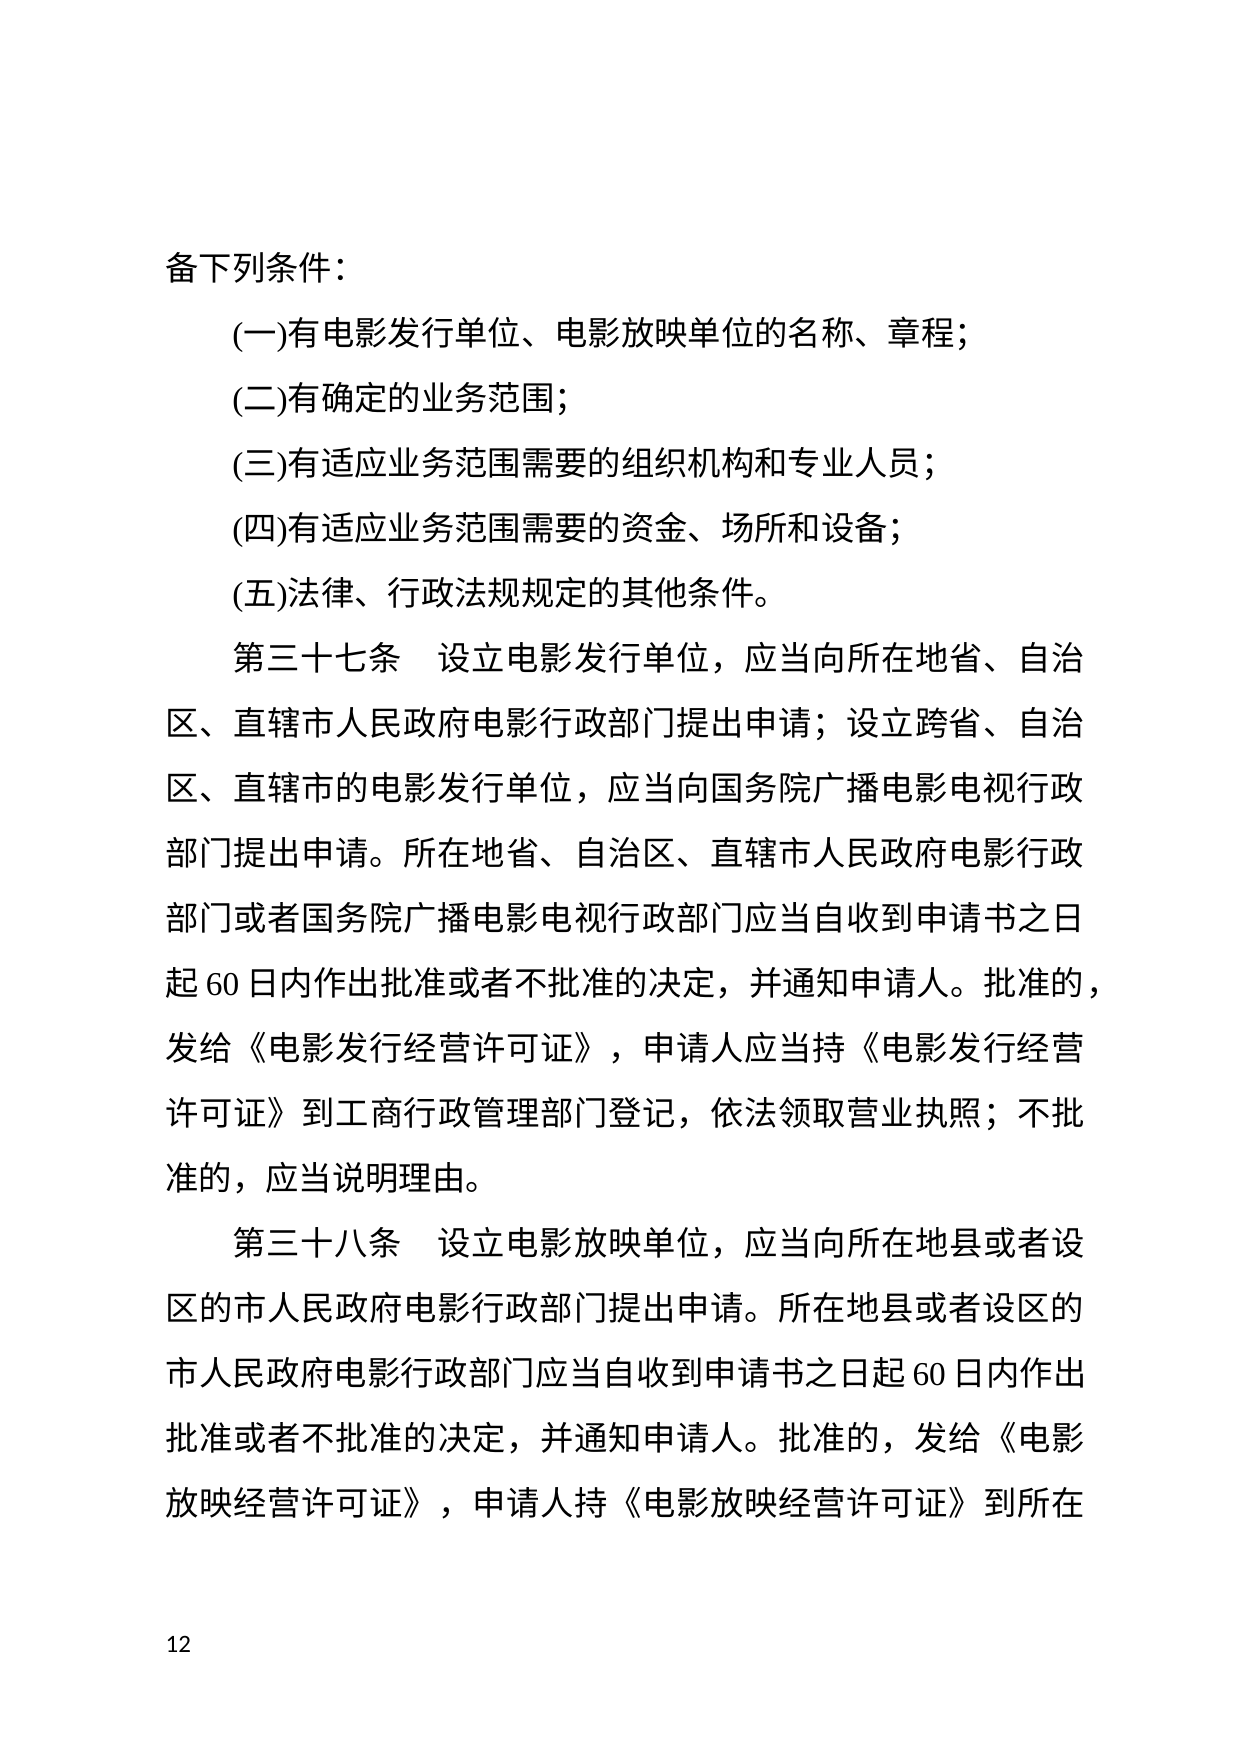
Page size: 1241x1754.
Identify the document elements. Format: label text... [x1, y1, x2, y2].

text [165, 233, 1087, 298]
text (三)有适应业务范围需要的组织机构和专业人员； [165, 428, 1087, 493]
text (四)有适应业务范围需要的资金、场所和设备； [165, 493, 1087, 558]
text 第三十七条 设立电影发行单位，应当向所在地省、自治区、直辖市人民政府电影行政部门提出申请；设立跨省、自治区、直辖市的电影发行单位，应当向国务院广播电影电视行政部门提出申请。所在地省、自治区、直辖市人民政府电影行政部门或者国务院广播电影电视行政部门应当自收到申请书之日起60日内作出批准或者不批准的决定，并通知申请人。批准的，发给《电影发行经营许可证》，申请人应当持《电影发行经营许可证》到工商行政管理部门登记，依法领取营业执照；不批准的，应当说明理由。 [165, 623, 1087, 1208]
text (五)法律、行政法规规定的其他条件。 [165, 558, 1087, 623]
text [165, 1208, 1087, 1533]
text (二)有确定的业务范围； [165, 363, 1087, 428]
text (一)有电影发行单位、电影放映单位的名称、章程； [165, 298, 1087, 363]
